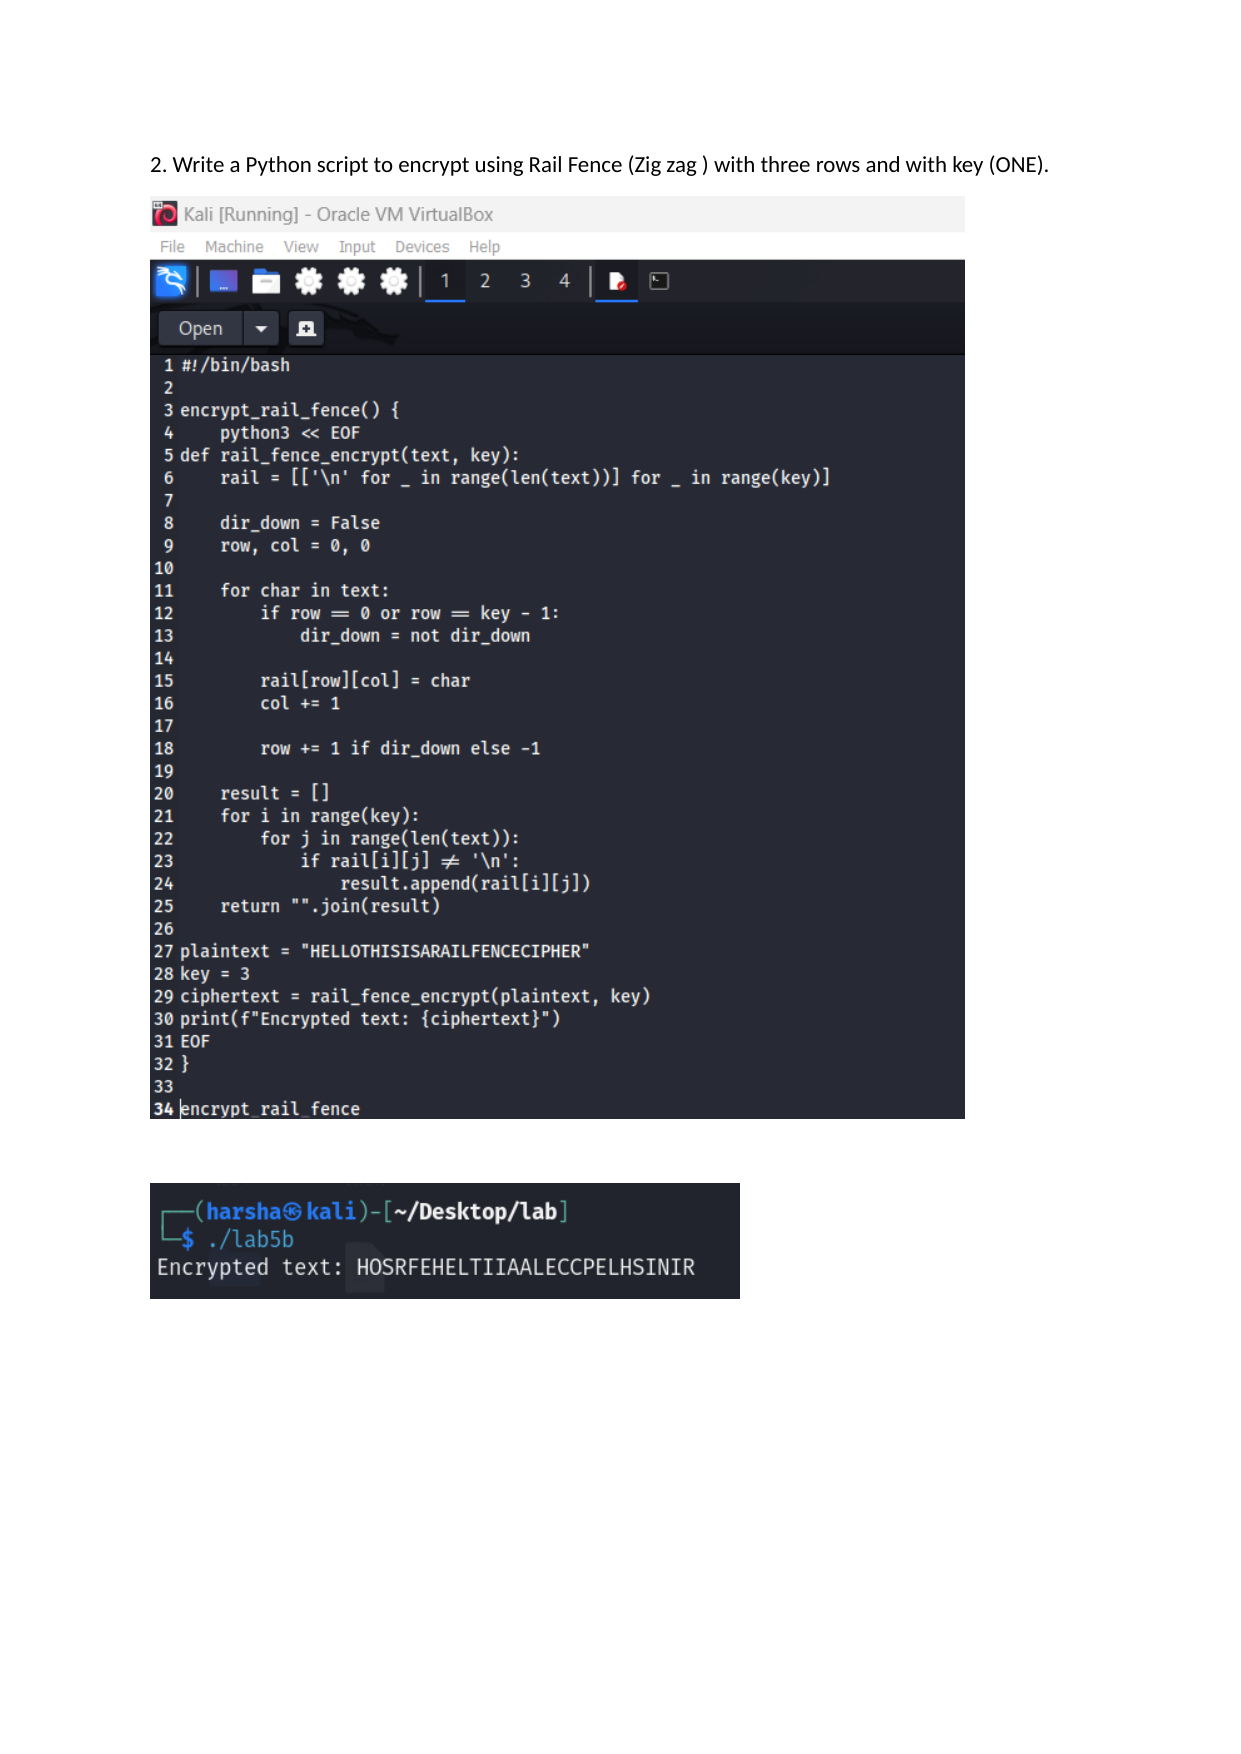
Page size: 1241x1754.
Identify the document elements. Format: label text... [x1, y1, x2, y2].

picture [150, 1183, 740, 1299]
text 2. Write a Python script to encrypt using Rail Fence (Zig zag ) with three rows and with key (ONE). [150, 150, 1090, 178]
picture [150, 196, 965, 1119]
